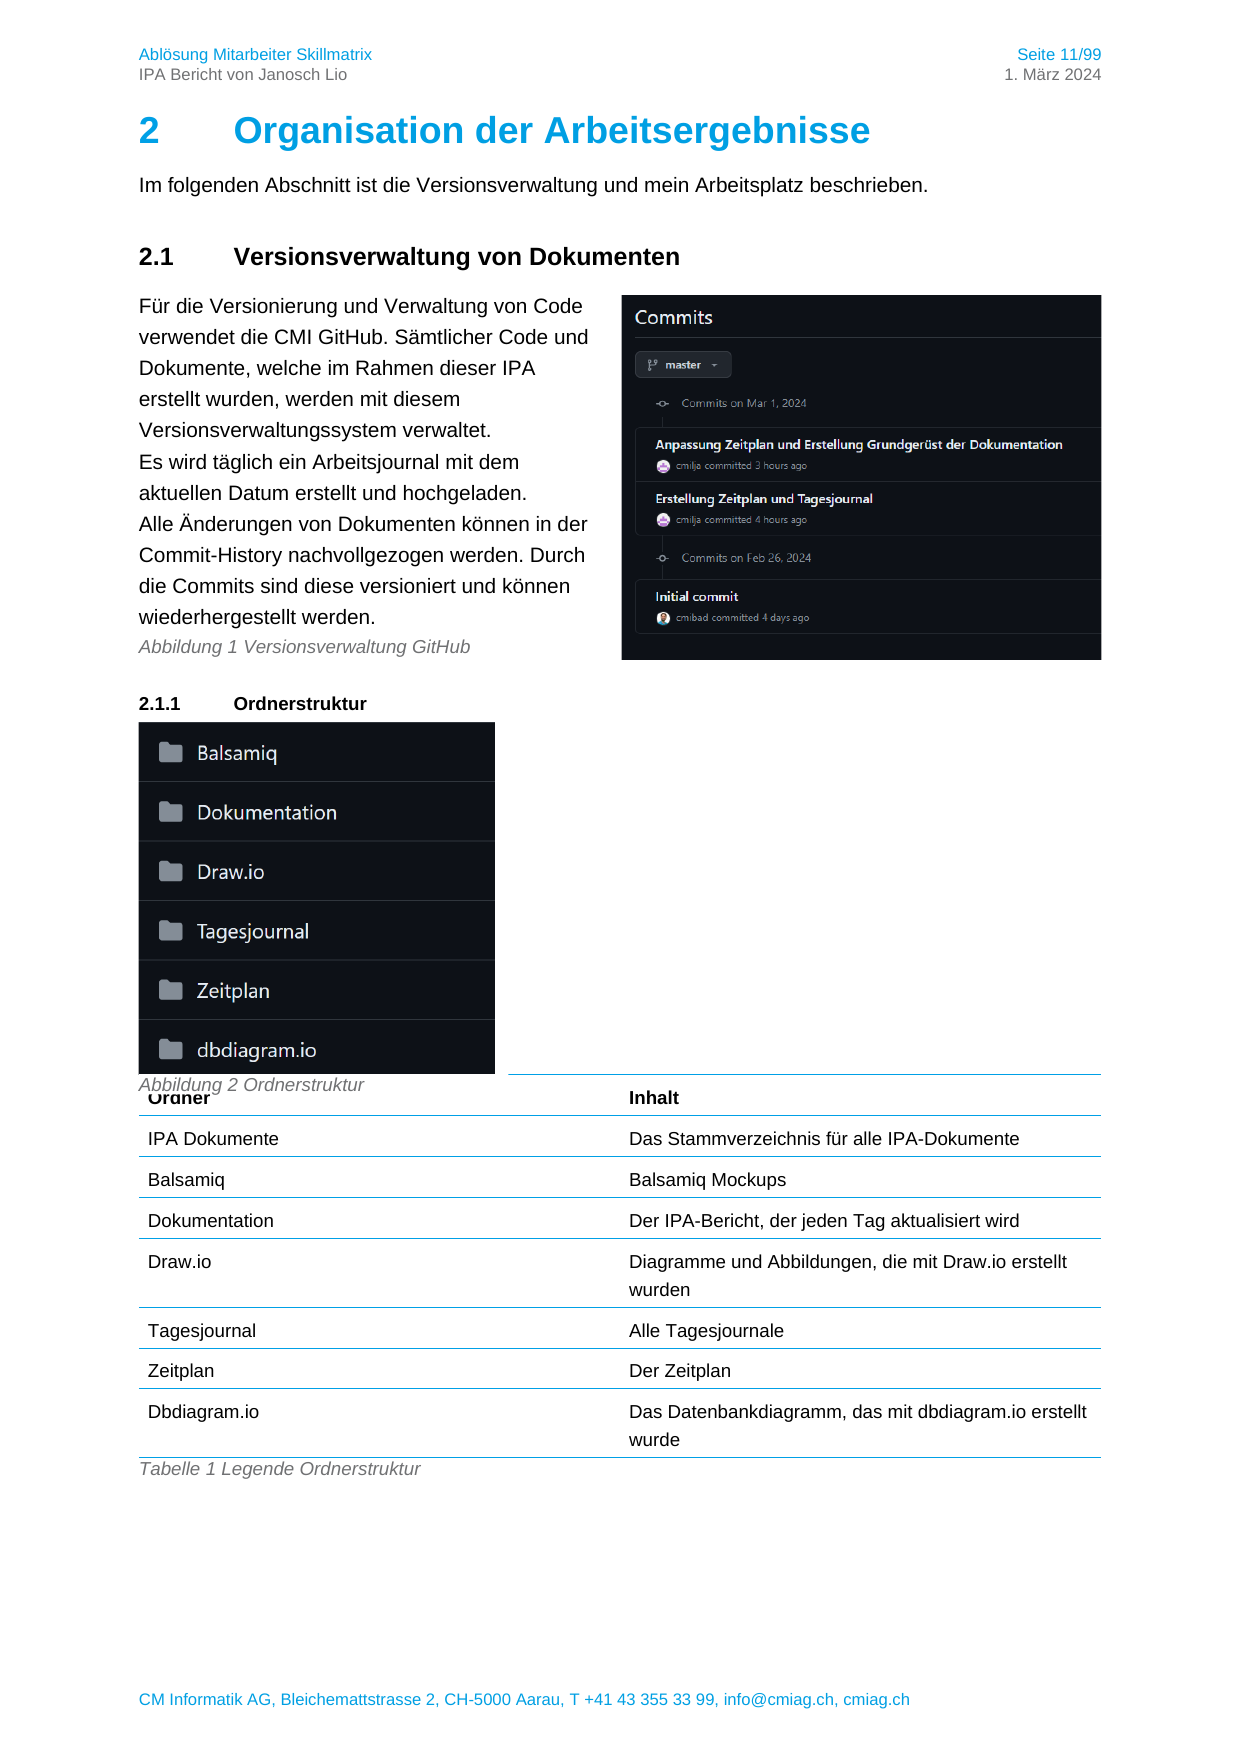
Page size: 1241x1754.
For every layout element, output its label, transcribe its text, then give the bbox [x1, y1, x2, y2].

text Für die Versionierung und Verwaltung von Code verwendet die CMI GitHub. Sämtlicher Code und Dokumente, welche im Rahmen dieser IPA erstellt wurden, werden mit diesem Versionsverwaltungssystem verwaltet. [139, 294, 1101, 442]
picture [621, 295, 1102, 660]
table_header Inhalt [620, 1075, 1101, 1115]
text Es wird täglich ein Arbeitsjournal mit dem aktuellen Datum erstellt und hochgeladen. [139, 449, 621, 504]
text Abbildung 1 Versionsverwaltung GitHub [139, 636, 621, 658]
table_cell Der Zeitplan [620, 1349, 1101, 1388]
table_cell Zeitplan [139, 1349, 620, 1388]
picture [138, 722, 495, 1074]
table_cell Alle Tagesjournale [620, 1308, 1101, 1347]
table_cell Der IPA-Bericht, der jeden Tag aktualisiert wird [620, 1198, 1101, 1238]
table_cell Tagesjournal [139, 1308, 620, 1347]
subtitle Versionsverwaltung von Dokumenten [139, 235, 1101, 273]
text Im folgenden Abschnitt ist die Versionsverwaltung und mein Arbeitsplatz beschrieben. [139, 173, 1101, 197]
table_cell Dokumentation [139, 1198, 620, 1238]
text Alle Änderungen von Dokumenten können in der Commit-History nachvollgezogen werden. Durch die Commits sind diese versioniert und können wiederhergestellt werden. [139, 512, 621, 629]
table_cell Balsamiq Mockups [620, 1157, 1101, 1197]
table_cell Dbdiagram.io [139, 1389, 620, 1457]
table_header Ordner [139, 1075, 620, 1115]
table_cell IPA Dokumente [139, 1116, 620, 1156]
table_cell Diagramme und Abbildungen, die mit Draw.io erstellt wurden [620, 1239, 1101, 1307]
table_cell Balsamiq [139, 1157, 620, 1197]
table_cell Das Datenbankdiagramm, das mit dbdiagram.io erstellt wurde [620, 1389, 1101, 1457]
subtitle Ordnerstruktur [139, 689, 1101, 716]
subtitle Organisation der Arbeitsergebnisse [139, 106, 1101, 152]
picture [460, 1694, 467, 1705]
text Tabelle 1 Legende Ordnerstruktur [139, 1458, 1101, 1480]
table_cell Draw.io [139, 1239, 620, 1307]
table_cell Das Stammverzeichnis für alle IPA-Dokumente [620, 1116, 1101, 1156]
